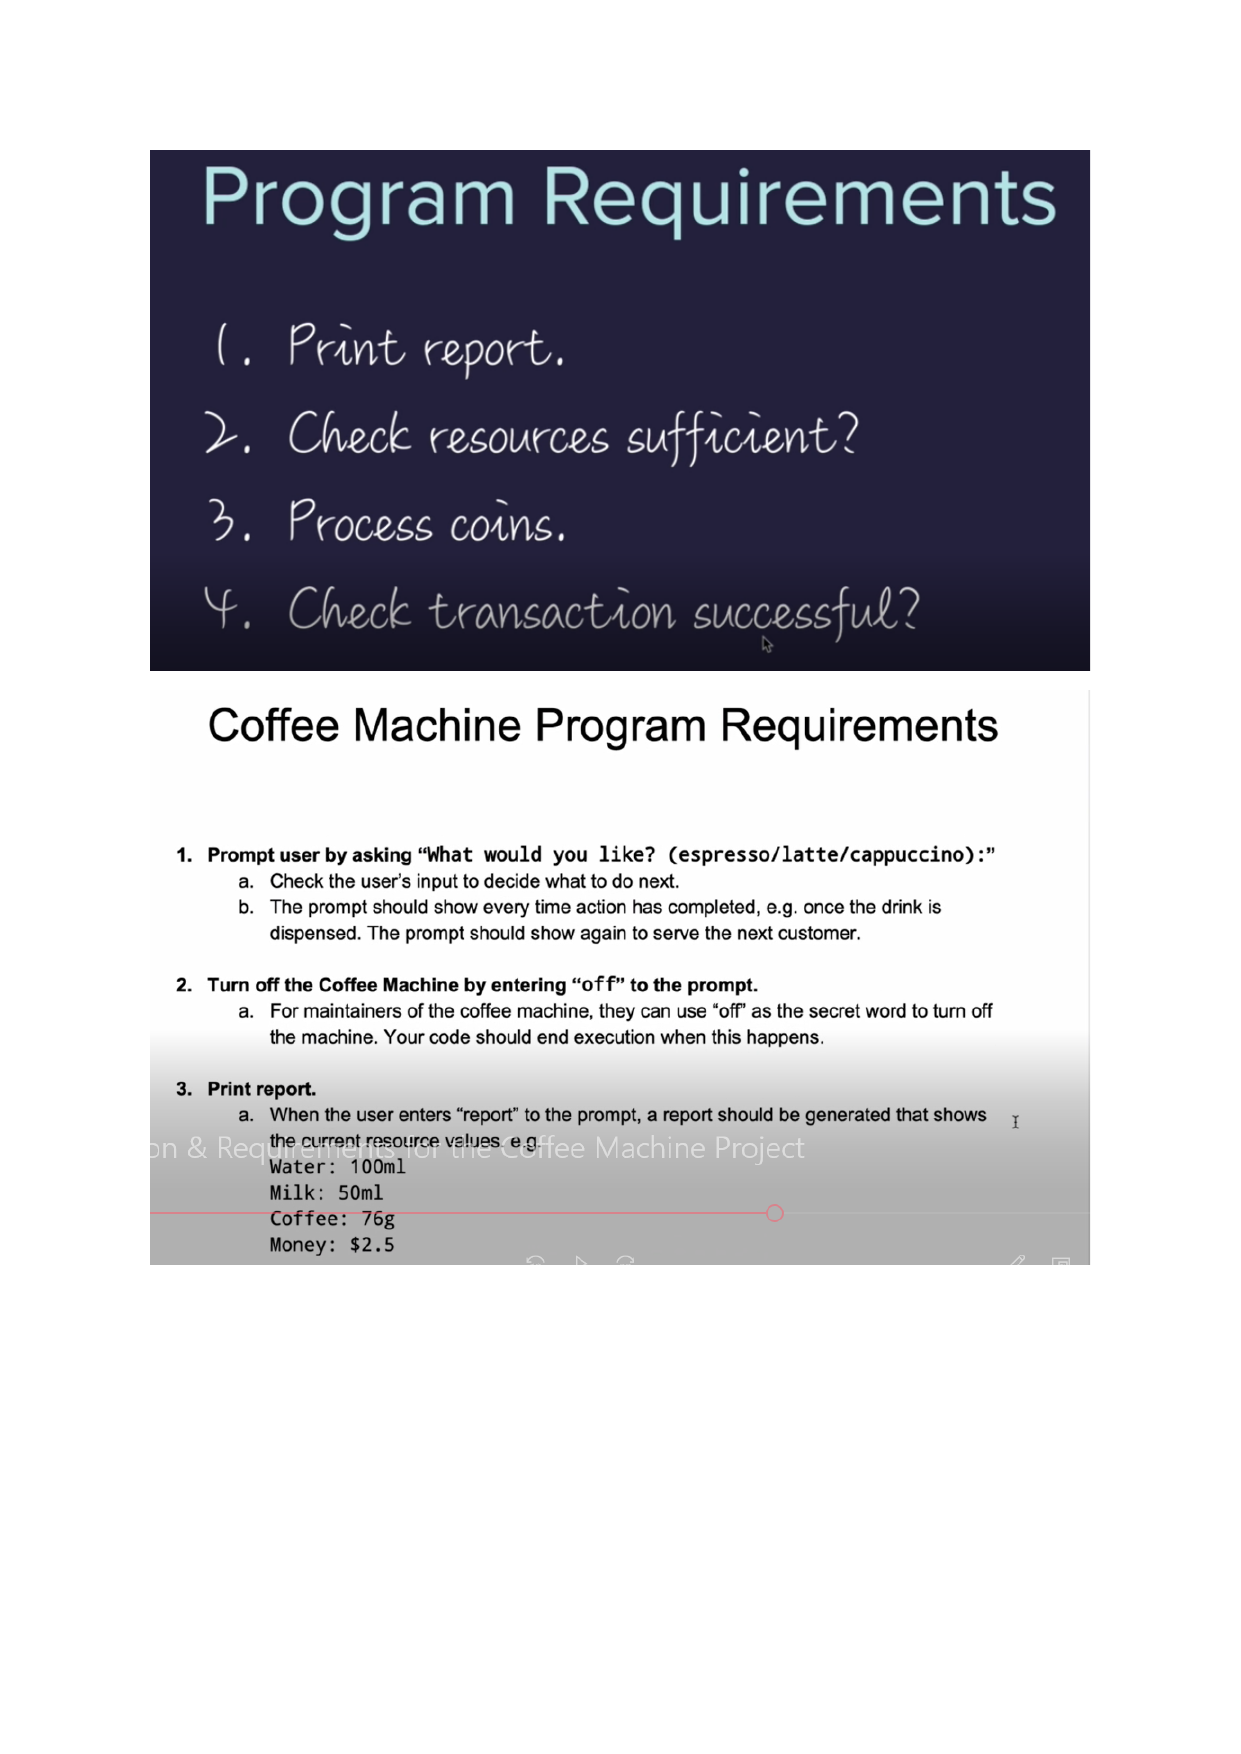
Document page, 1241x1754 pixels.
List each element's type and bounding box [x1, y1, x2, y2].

picture [150, 150, 1091, 671]
picture [150, 690, 1091, 1265]
